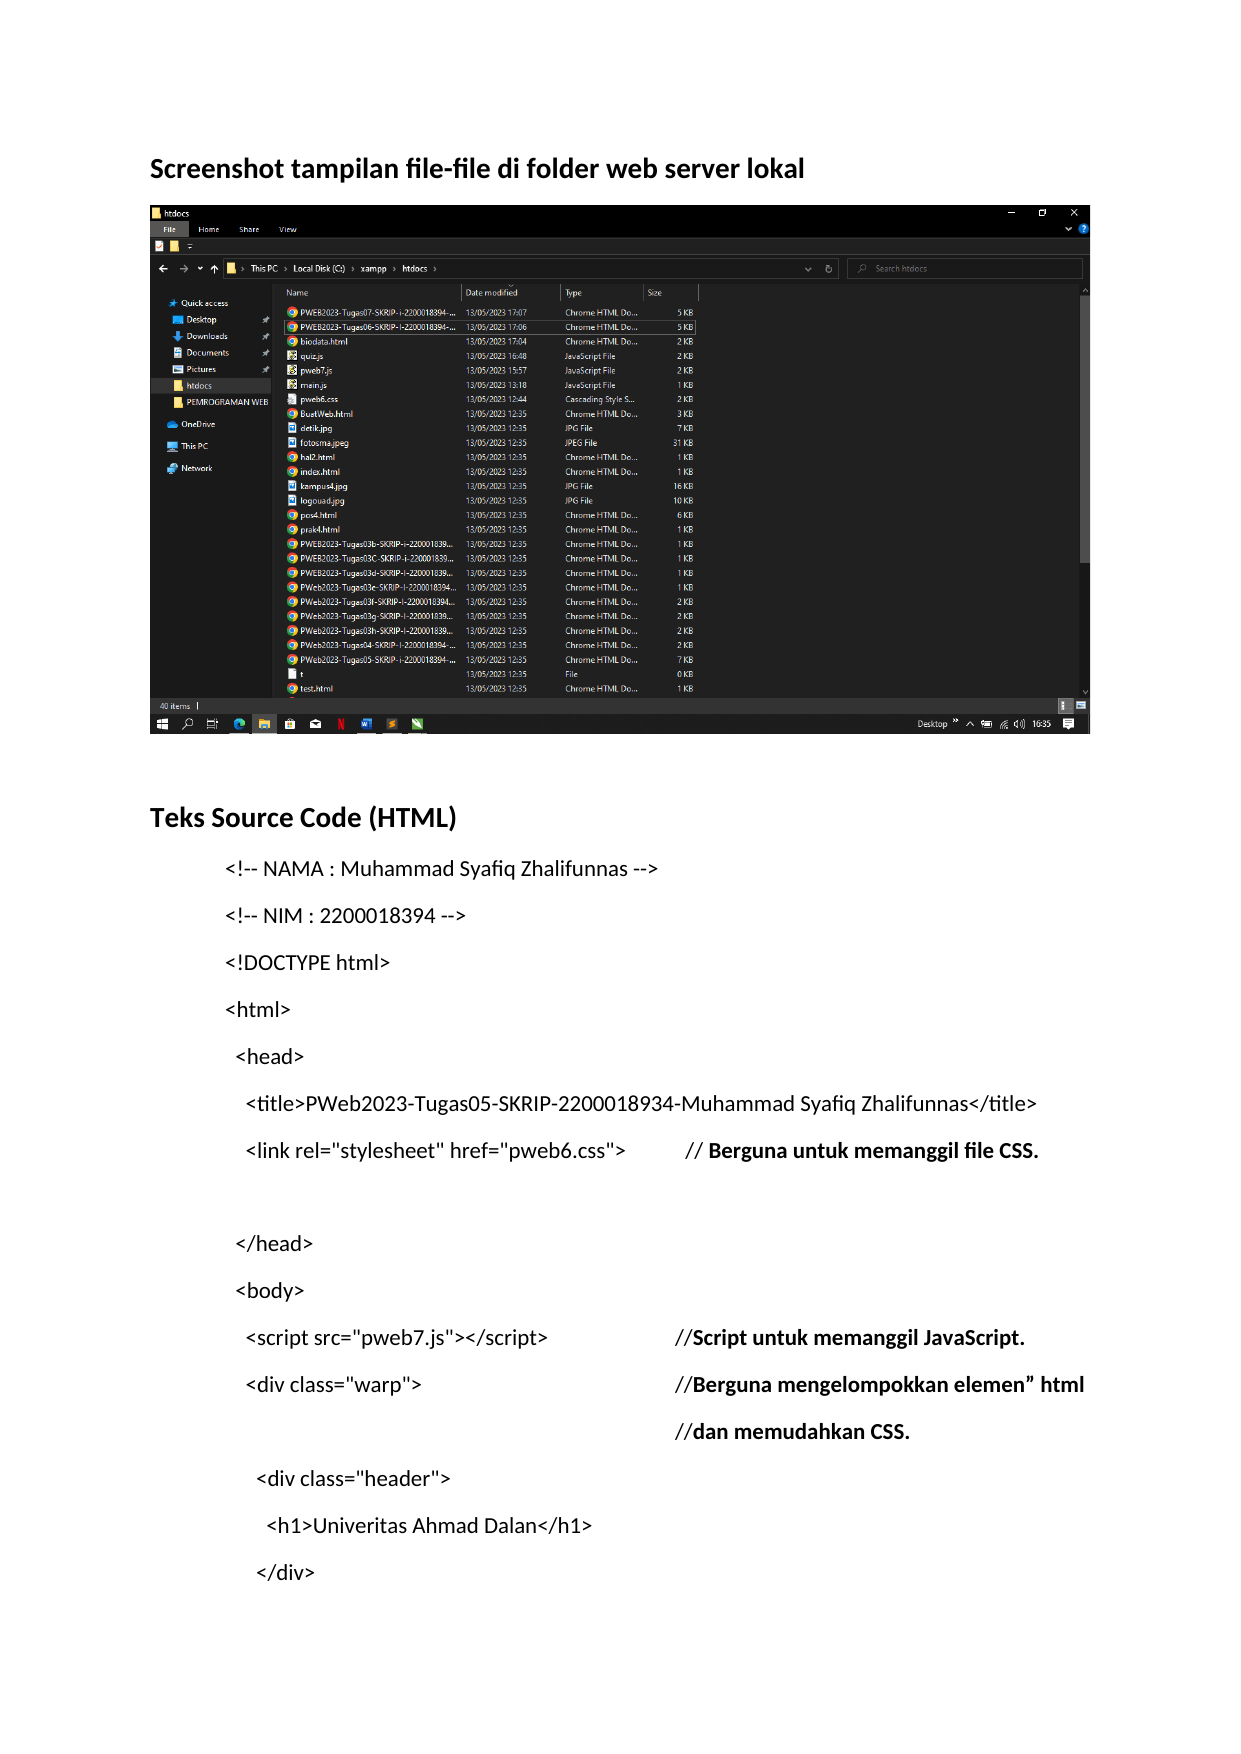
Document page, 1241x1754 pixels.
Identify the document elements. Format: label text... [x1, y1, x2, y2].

text <!DOCTYPE html> [225, 948, 1090, 976]
text <!-- NAMA : Muhammad Syafiq Zhalifunnas --> [225, 854, 1090, 883]
text <div class="header"> [225, 1464, 1090, 1492]
text Screenshot tampilan file-file di folder web server lokal [150, 150, 1090, 186]
text <link rel="stylesheet" href="pweb6.css"> // Berguna untuk memanggil file CSS. [225, 1136, 1090, 1164]
text <div class="warp"> //Berguna mengelompokkan elemen” html [225, 1370, 1090, 1398]
text <script src="pweb7.js"></script> //Script untuk memanggil JavaScript. [225, 1323, 1090, 1351]
text <body> [225, 1276, 1090, 1304]
text <h1>Univeritas Ahmad Dalan</h1> [225, 1511, 1090, 1539]
picture [150, 205, 1091, 734]
text <html> [225, 995, 1090, 1023]
text Teks Source Code (HTML) [150, 799, 1090, 835]
text </div> [225, 1558, 1090, 1586]
text <!-- NIM : 2200018394 --> [225, 901, 1090, 929]
text //dan memudahkan CSS. [225, 1417, 1090, 1445]
text <title>PWeb2023-Tugas05-SKRIP-2200018934-Muhammad Syafiq Zhalifunnas</title> [225, 1089, 1090, 1117]
text </head> [225, 1229, 1090, 1258]
text <head> [225, 1042, 1090, 1070]
